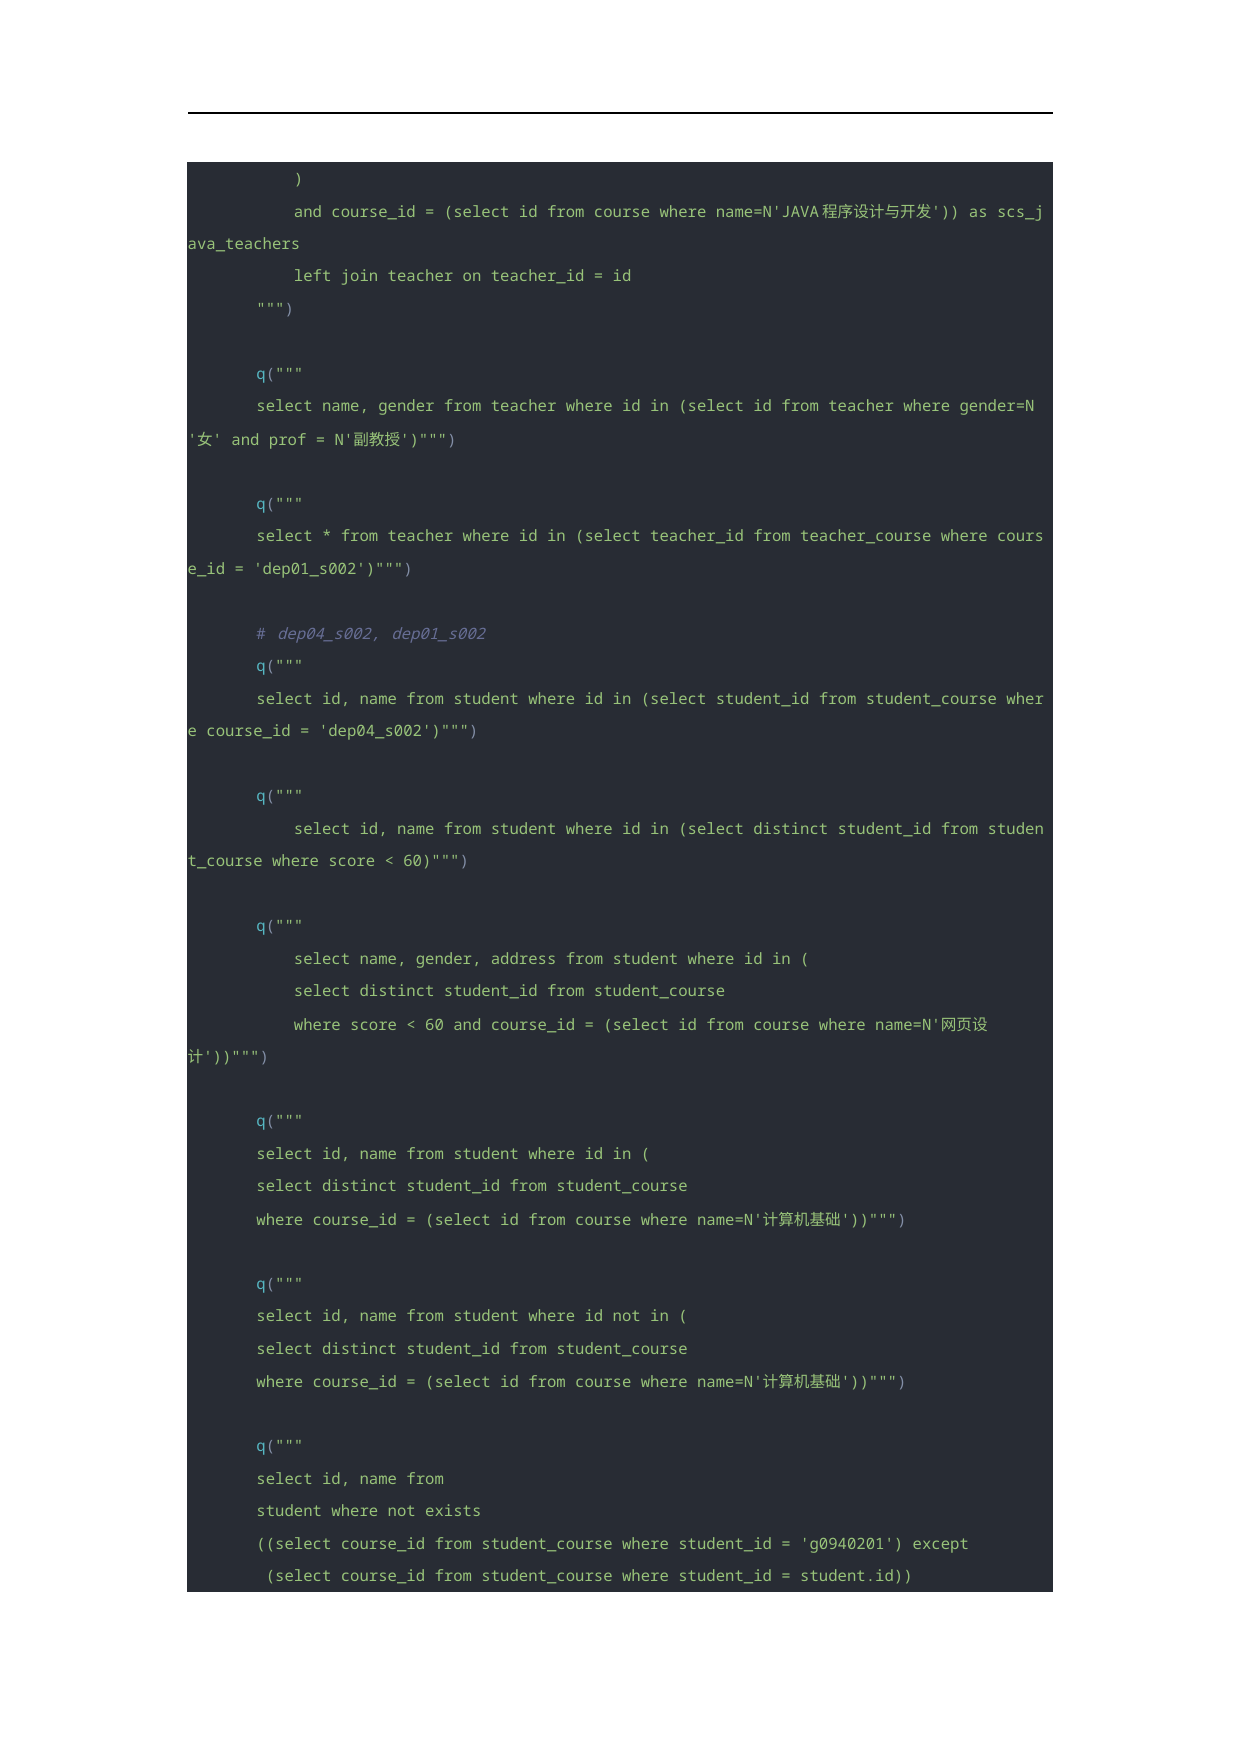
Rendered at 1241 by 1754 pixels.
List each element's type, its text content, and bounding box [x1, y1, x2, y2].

text q(""" [187, 1267, 1053, 1299]
text q(""" [187, 1429, 1053, 1462]
text select id, name from student where id in (select student_id from student_course where course_id = 'dep04_s002')""") [187, 682, 1053, 747]
text q(""" [187, 487, 1053, 519]
text """) [187, 292, 1053, 324]
text ) [187, 162, 1053, 194]
text select name, gender from teacher where id in (select id from teacher where gender=N'女' and prof = N'副教授')""") [187, 389, 1053, 454]
text select distinct student_id from student_course [187, 974, 1053, 1007]
text q(""" [187, 357, 1053, 389]
text select distinct student_id from student_course [187, 1169, 1053, 1202]
text q(""" [187, 779, 1053, 812]
text # dep04_s002, dep01_s002 [187, 617, 1053, 649]
text ((select course_id from student_course where student_id = 'g0940201') except [187, 1527, 1053, 1559]
text select name, gender, address from student where id in ( [187, 942, 1053, 974]
text where course_id = (select id from course where name=N'计算机基础'))""") [187, 1364, 1053, 1397]
text select * from teacher where id in (select teacher_id from teacher_course where course_id = 'dep01_s002')""") [187, 519, 1053, 584]
text (select course_id from student_course where student_id = student.id)) [187, 1559, 1053, 1592]
text select id, name from student where id not in ( [187, 1299, 1053, 1332]
text select id, name from [187, 1462, 1053, 1494]
text where score < 60 and course_id = (select id from course where name=N'网页设计'))""") [187, 1007, 1053, 1072]
text select distinct student_id from student_course [187, 1332, 1053, 1364]
text select id, name from student where id in (select distinct student_id from student_course where score < 60)""") [187, 812, 1053, 877]
text q(""" [187, 649, 1053, 682]
text and course_id = (select id from course where name=N'JAVA程序设计与开发')) as scs_java_teachers [187, 194, 1053, 259]
text q(""" [187, 909, 1053, 942]
text left join teacher on teacher_id = id [187, 259, 1053, 292]
text where course_id = (select id from course where name=N'计算机基础'))""") [187, 1202, 1053, 1234]
text q(""" [187, 1104, 1053, 1137]
text student where not exists [187, 1494, 1053, 1527]
text select id, name from student where id in ( [187, 1137, 1053, 1169]
